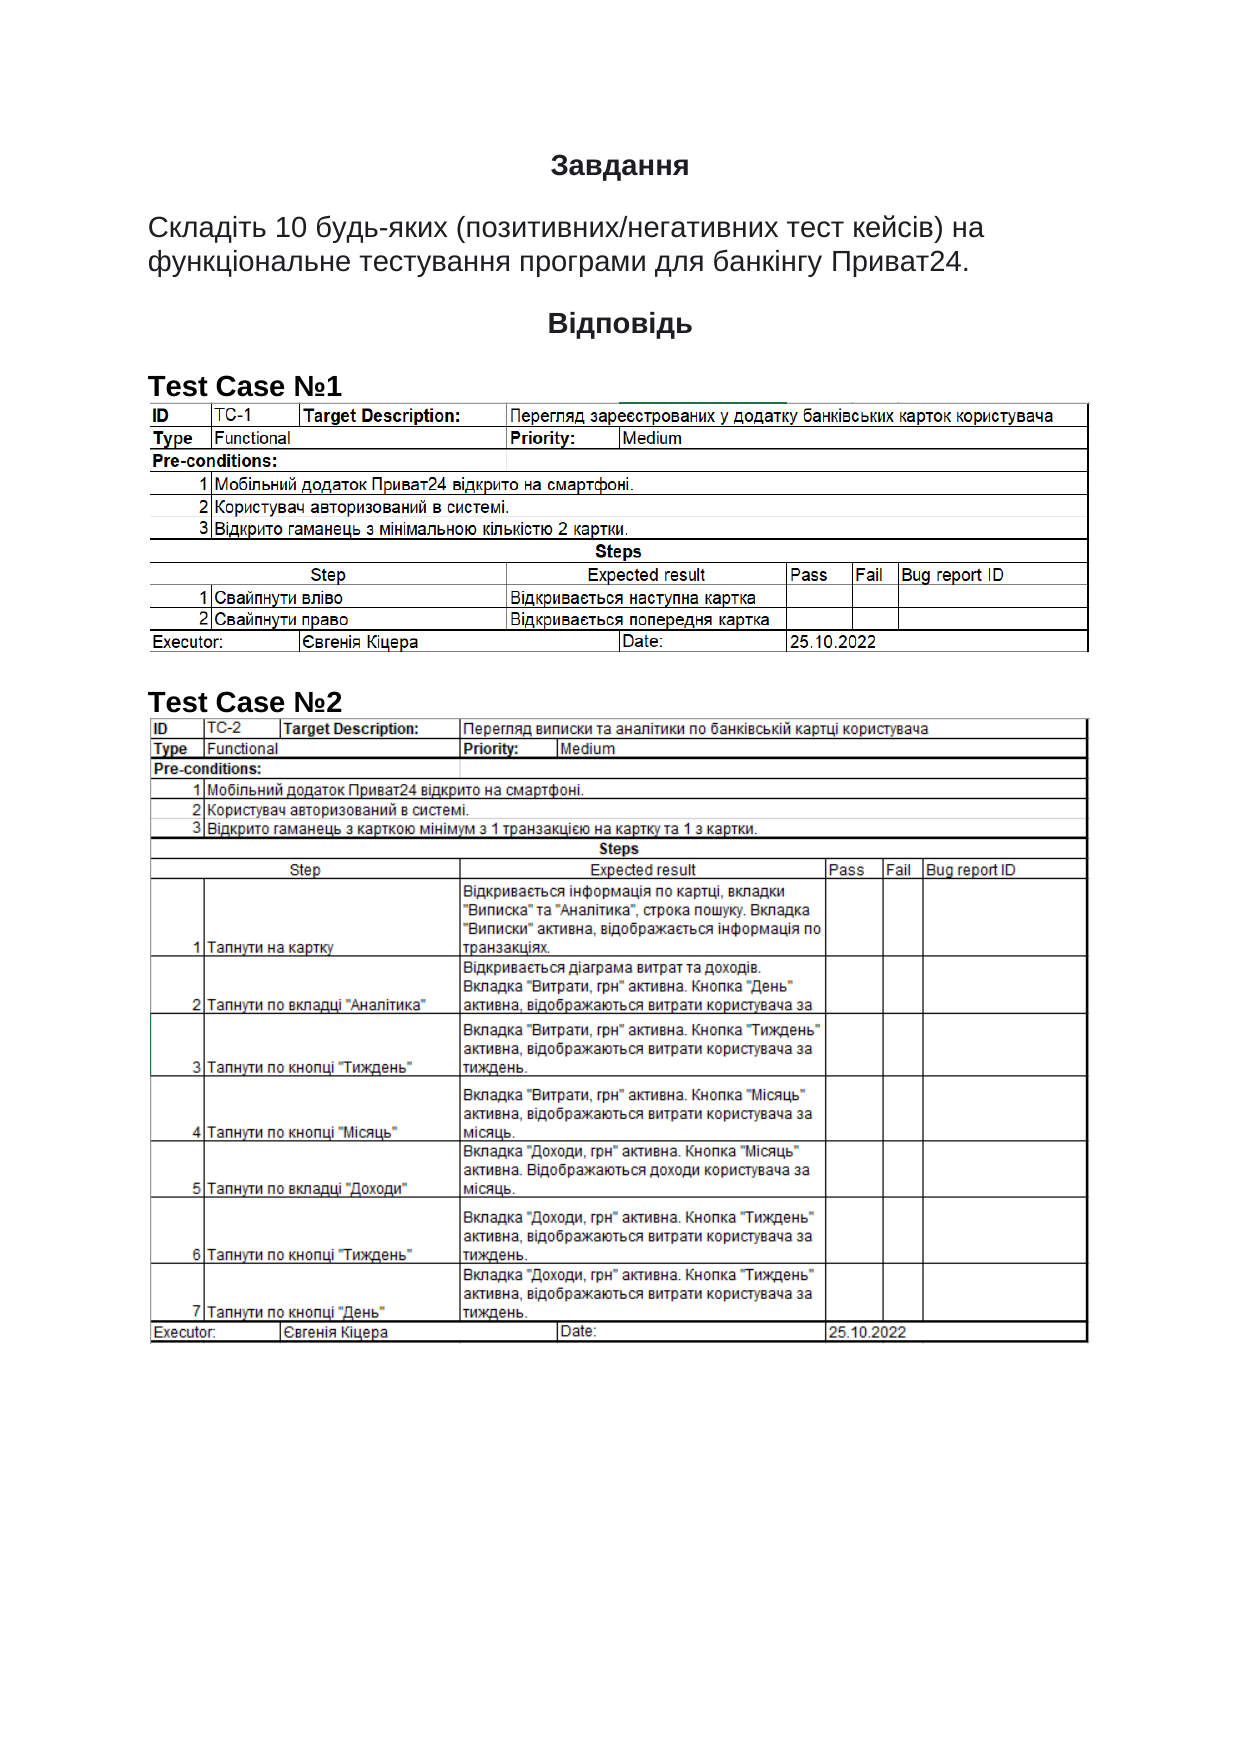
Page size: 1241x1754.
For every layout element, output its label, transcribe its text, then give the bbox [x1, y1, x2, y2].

text Відповідь [148, 307, 1093, 340]
text Складіть 10 будь-яких (позитивних/негативних тест кейсів) на функціональне тестування програми для банкінгу Приват24. [148, 210, 1093, 277]
picture [150, 718, 1090, 1344]
text Test Case №2 [148, 685, 1093, 719]
text Test Case №1 [148, 369, 1093, 403]
text Завдання [148, 148, 1093, 181]
picture [150, 402, 1090, 652]
